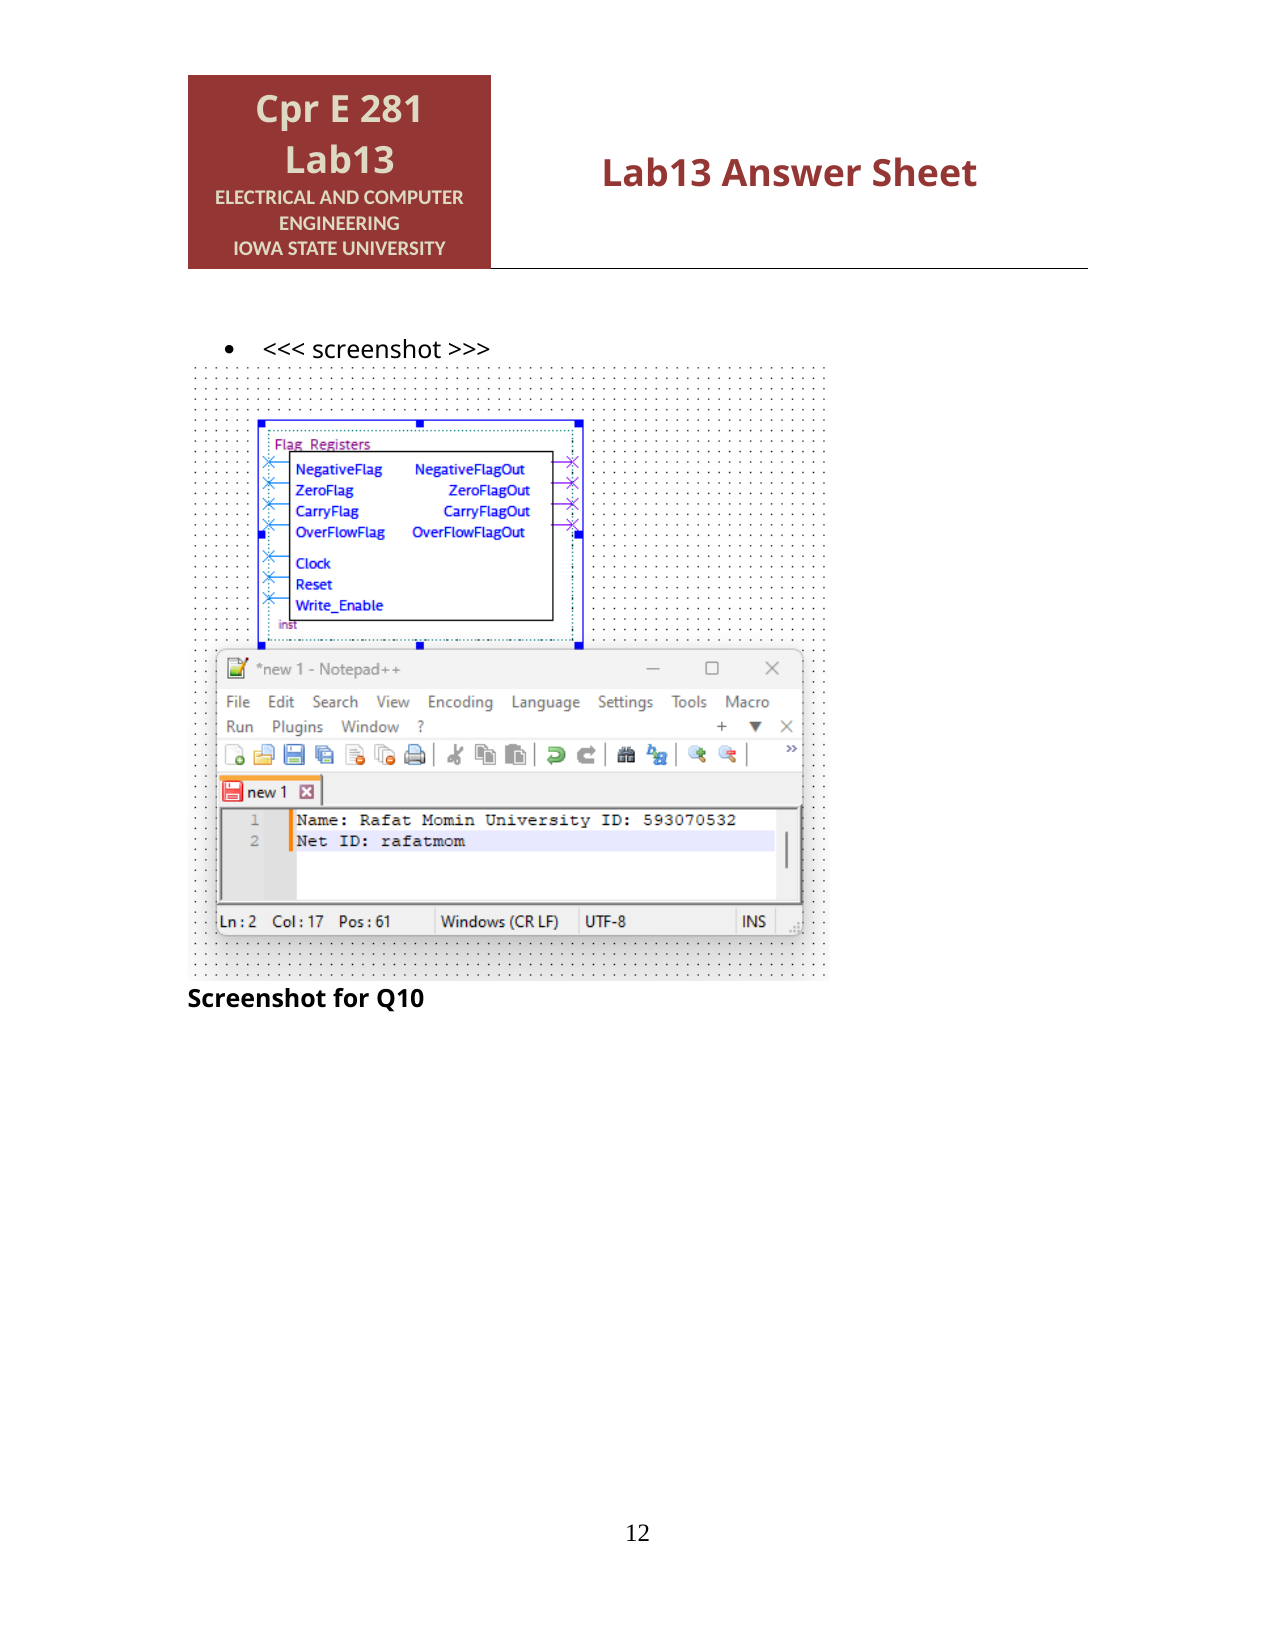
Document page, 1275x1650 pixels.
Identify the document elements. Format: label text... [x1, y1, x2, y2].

picture [187, 366, 830, 981]
list <<< screenshot >>> [225, 332, 1087, 366]
text Screenshot for Q10 [187, 981, 1087, 1015]
